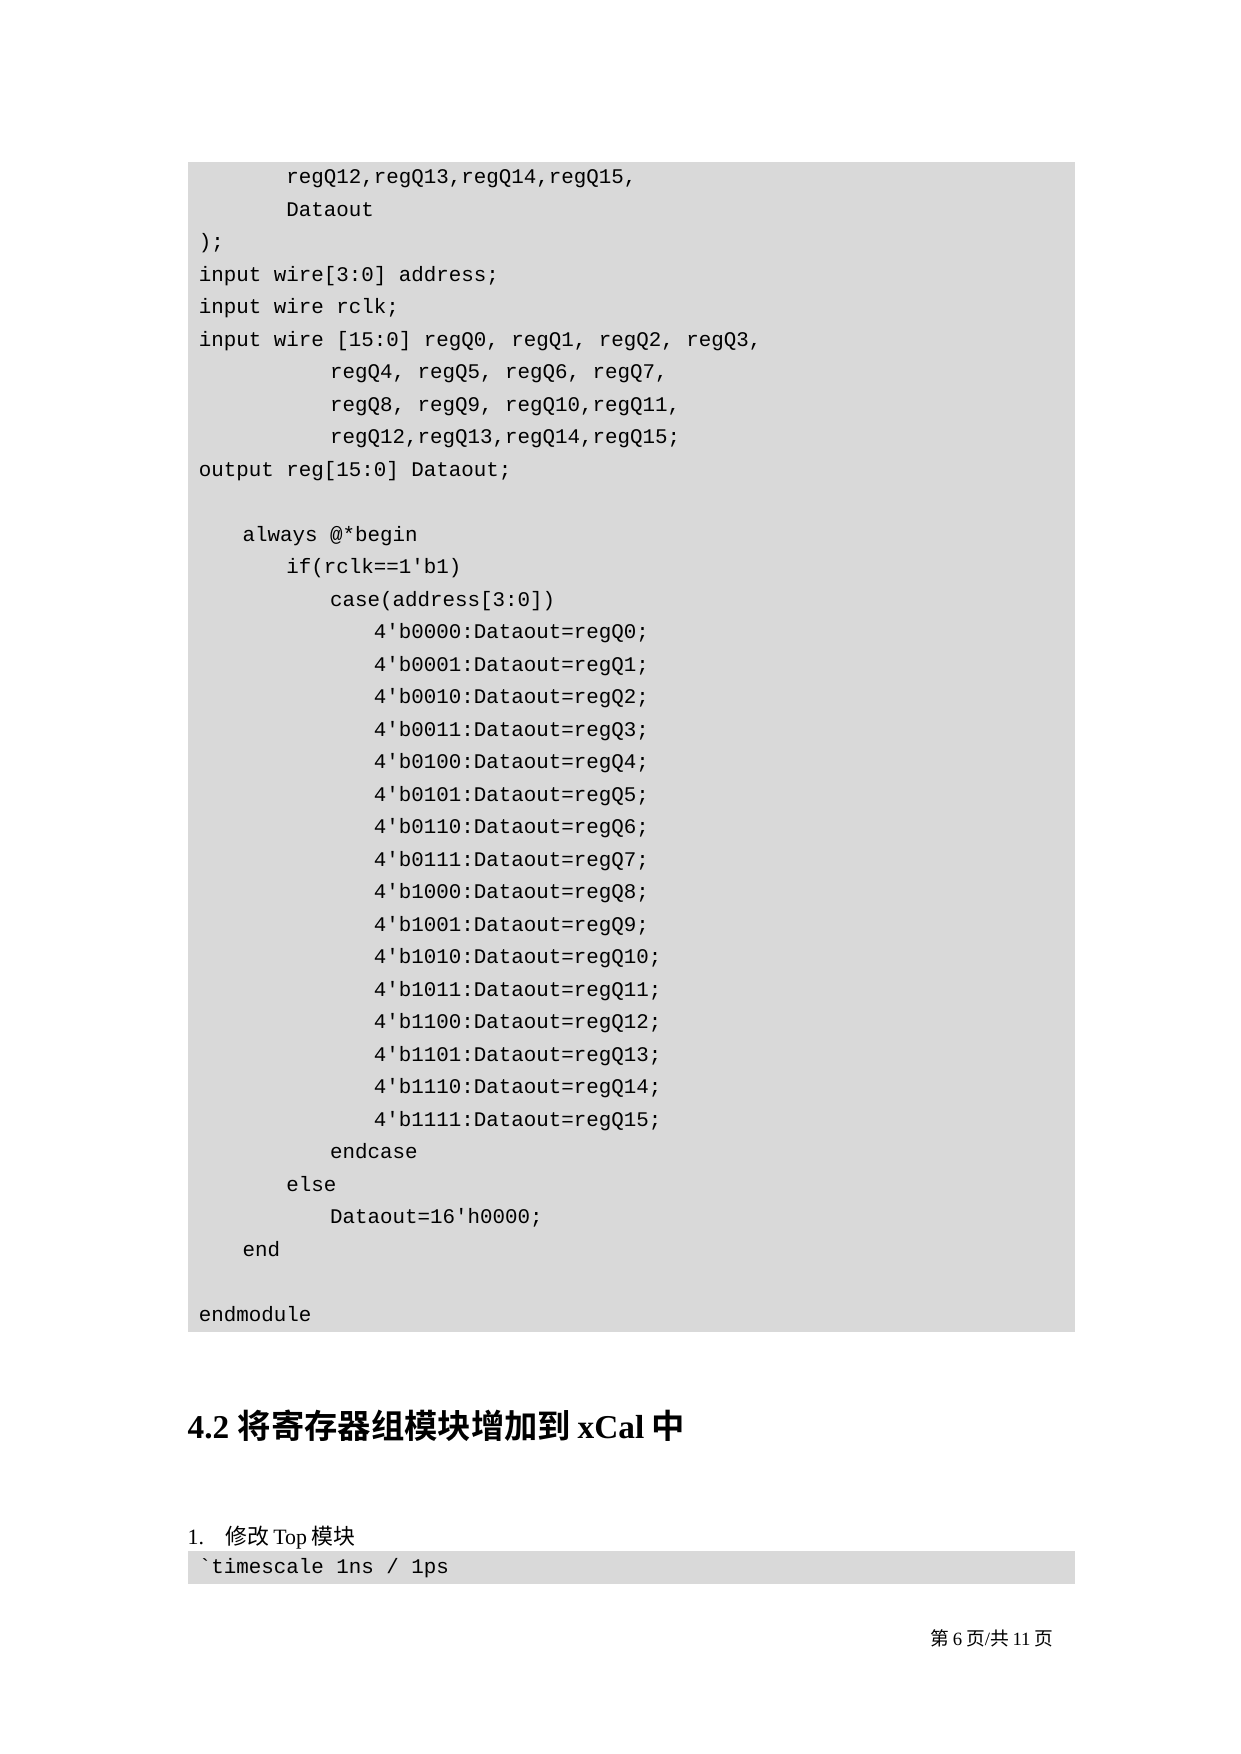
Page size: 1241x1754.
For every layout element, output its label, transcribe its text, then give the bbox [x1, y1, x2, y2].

list 修改Top模块 [187, 1519, 1053, 1551]
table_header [188, 162, 1075, 1332]
subtitle 4.2 将寄存器组模块增加到xCal中 [187, 1392, 1053, 1457]
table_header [188, 1551, 1075, 1584]
